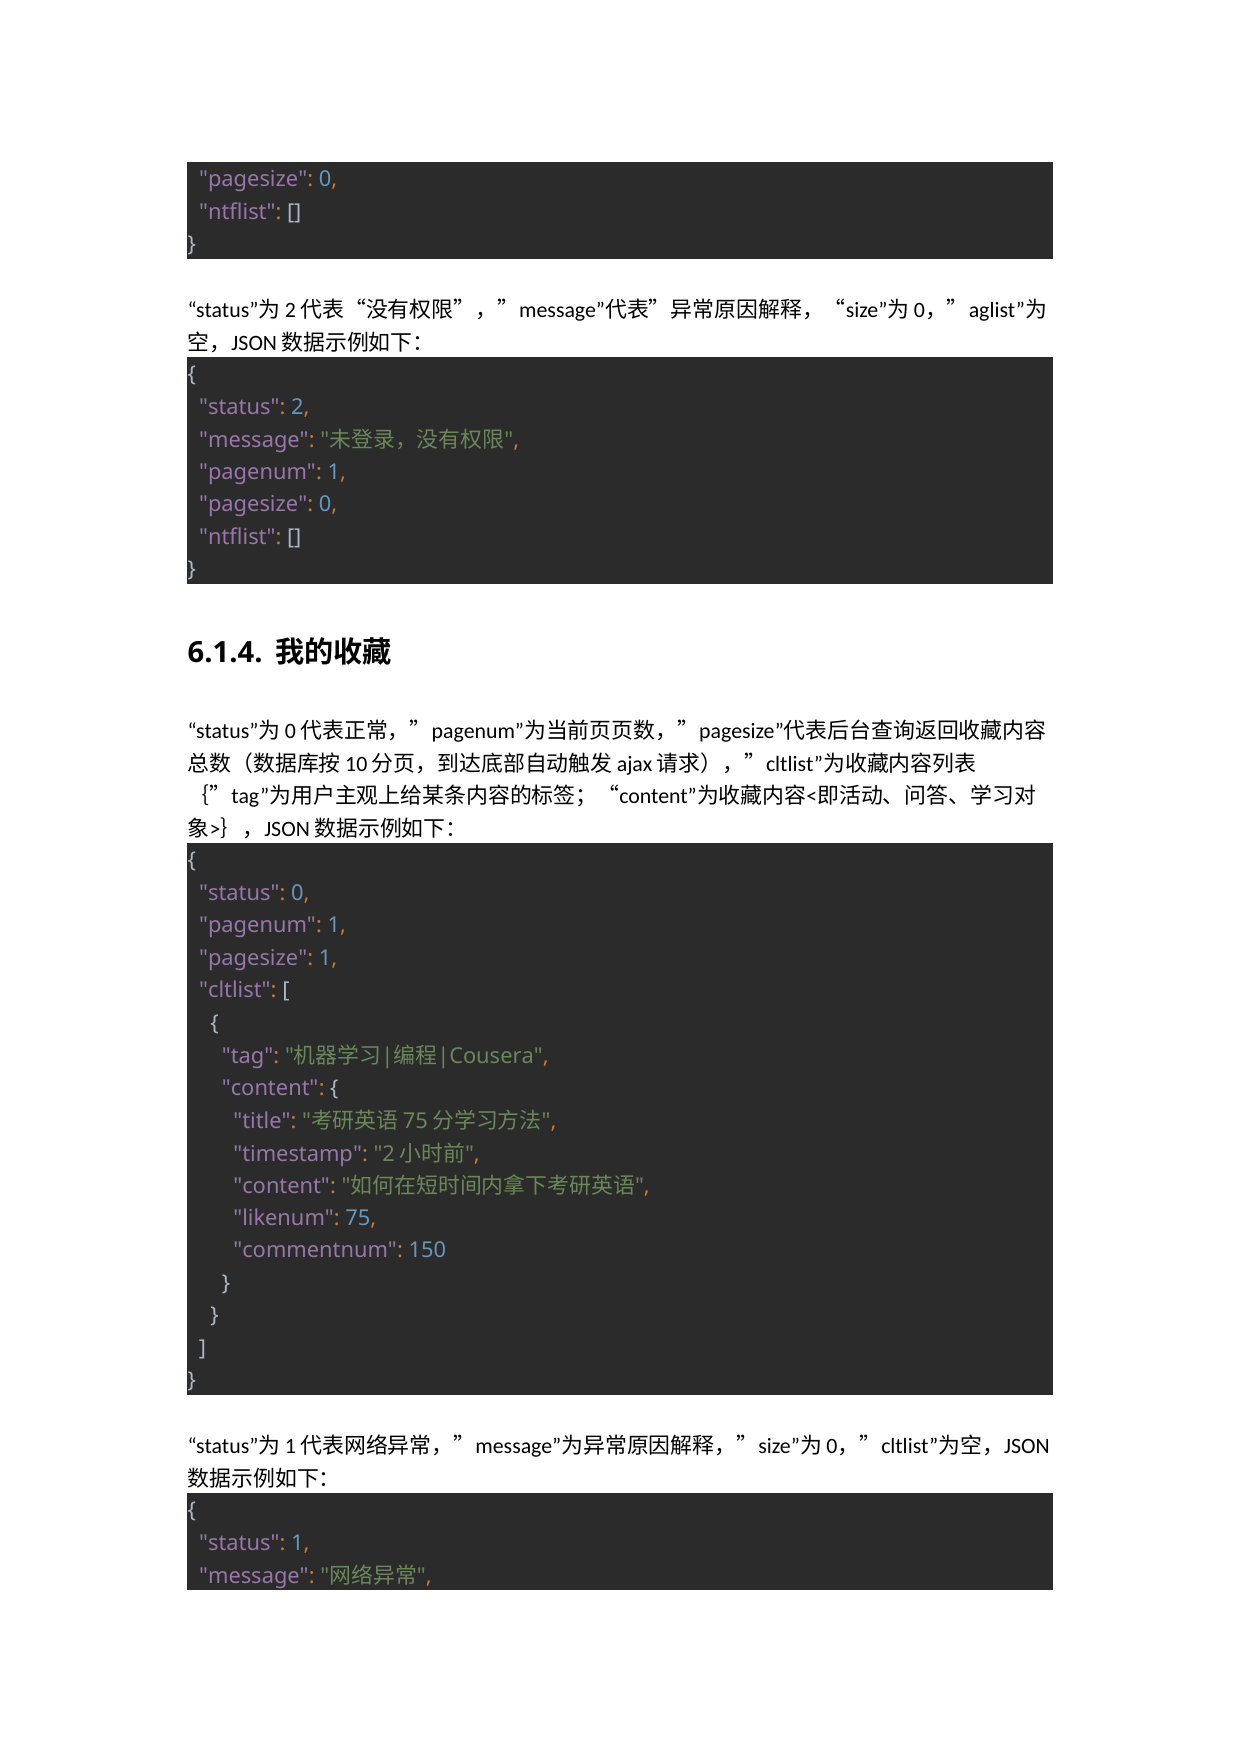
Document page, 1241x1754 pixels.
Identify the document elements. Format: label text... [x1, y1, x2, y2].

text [187, 162, 1053, 259]
text { "status": 2, "message": "未登录，没有权限", "pagenum": 1, "pagesize": 0, "ntflist": [] } [187, 357, 1053, 584]
text { "status": 0, "pagenum": 1, "pagesize": 1, "cltlist": [ { "tag": "机器学习|编程|Cousera", "content": { "title": "考研英语75分学习方法", "timestamp": "2小时前", "content": "如何在短时间内拿下考研英语", "likenum": 75, "commentnum": 150 } } ] } [187, 843, 1053, 1395]
text “status”为0代表正常，”pagenum”为当前页页数，”pagesize”代表后台查询返回收藏内容总数（数据库按10分页，到达底部自动触发ajax请求），”cltlist”为收藏内容列表｛”tag”为用户主观上给某条内容的标签；“content”为收藏内容<即活动、问答、学习对象>｝，JSON数据示例如下： [187, 713, 1053, 843]
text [187, 1493, 1053, 1590]
text “status”为2代表“没有权限”，”message”代表”异常原因解释，“size”为0，”aglist”为空，JSON数据示例如下： [187, 292, 1053, 357]
subtitle 我的收藏 [187, 617, 1053, 682]
text “status”为1代表网络异常，”message”为异常原因解释，”size”为0，”cltlist”为空，JSON数据示例如下： [187, 1428, 1053, 1493]
